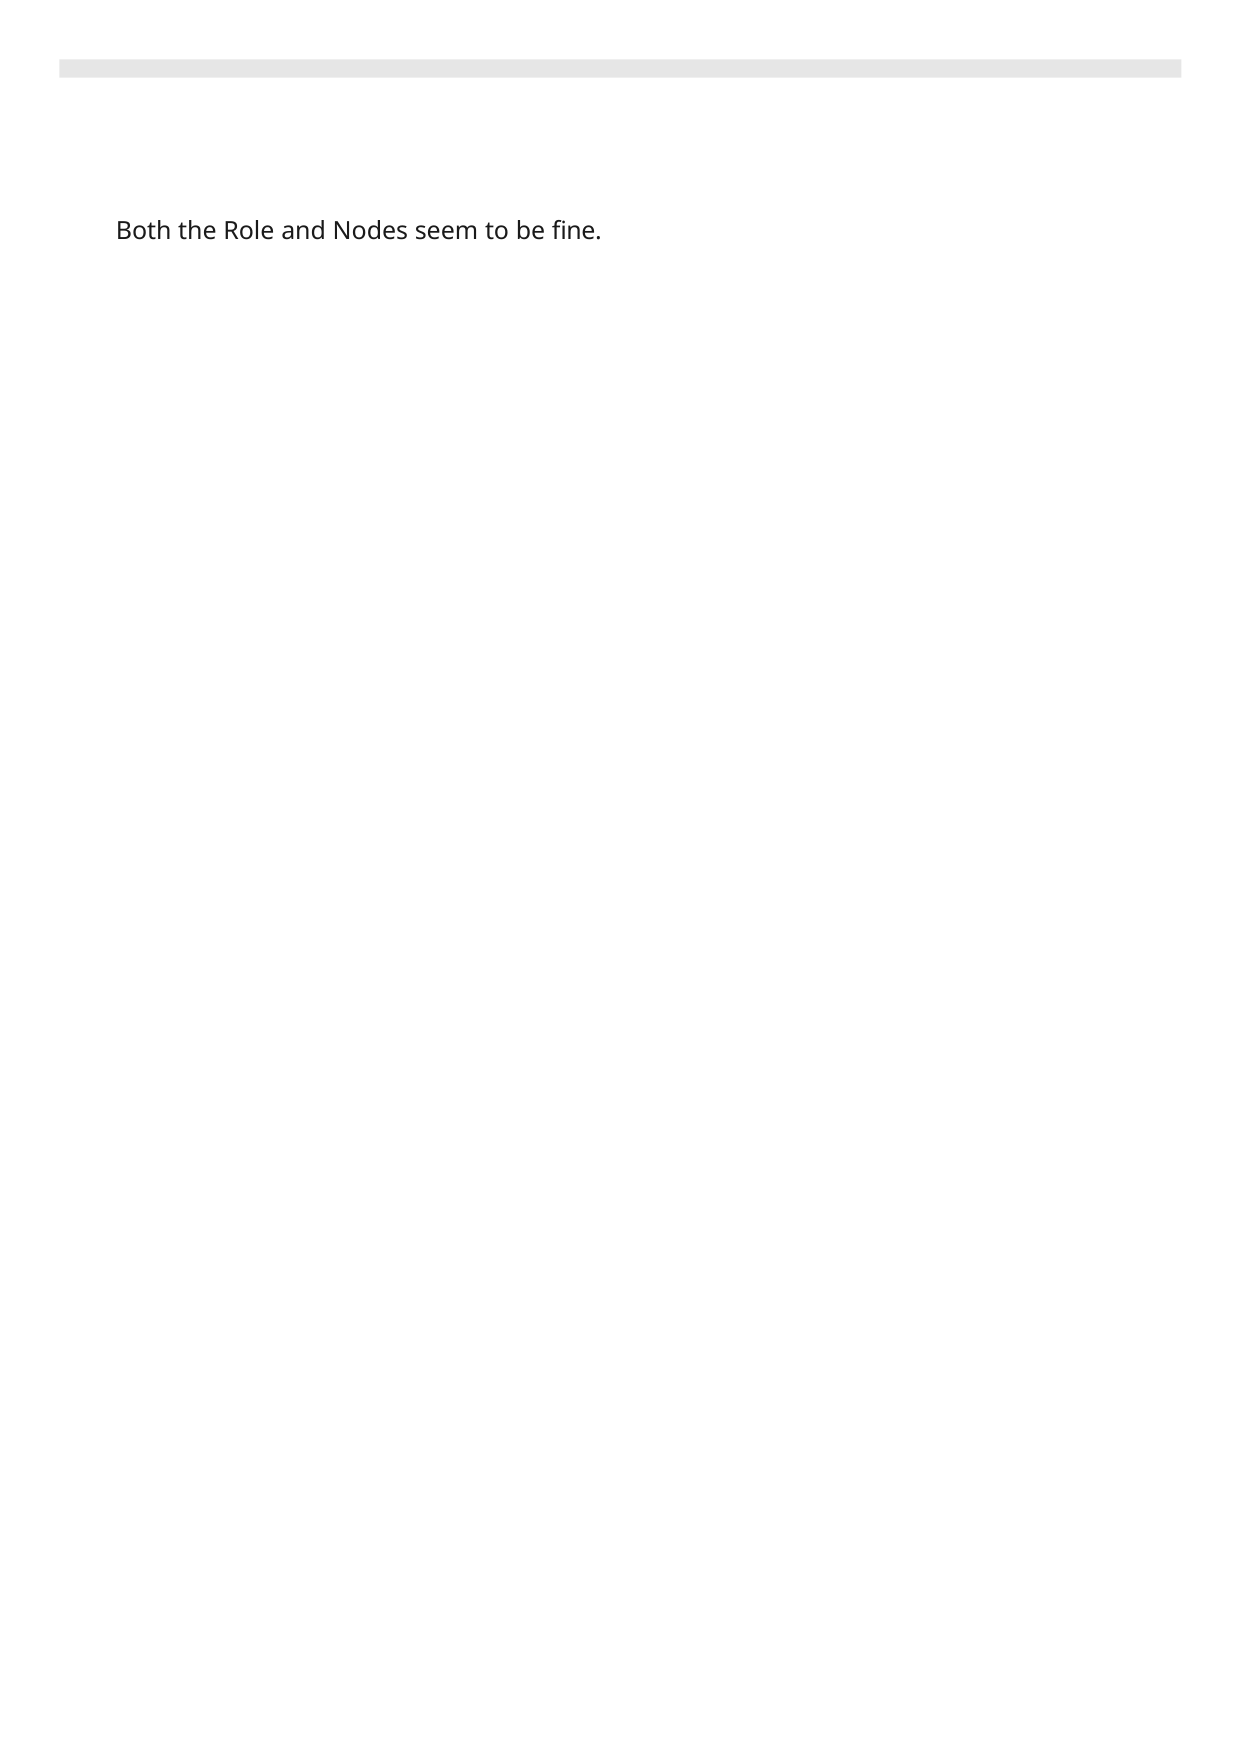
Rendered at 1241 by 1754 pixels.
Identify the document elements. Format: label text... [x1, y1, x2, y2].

text Both the Role and Nodes seem to be fine. [116, 213, 1196, 247]
